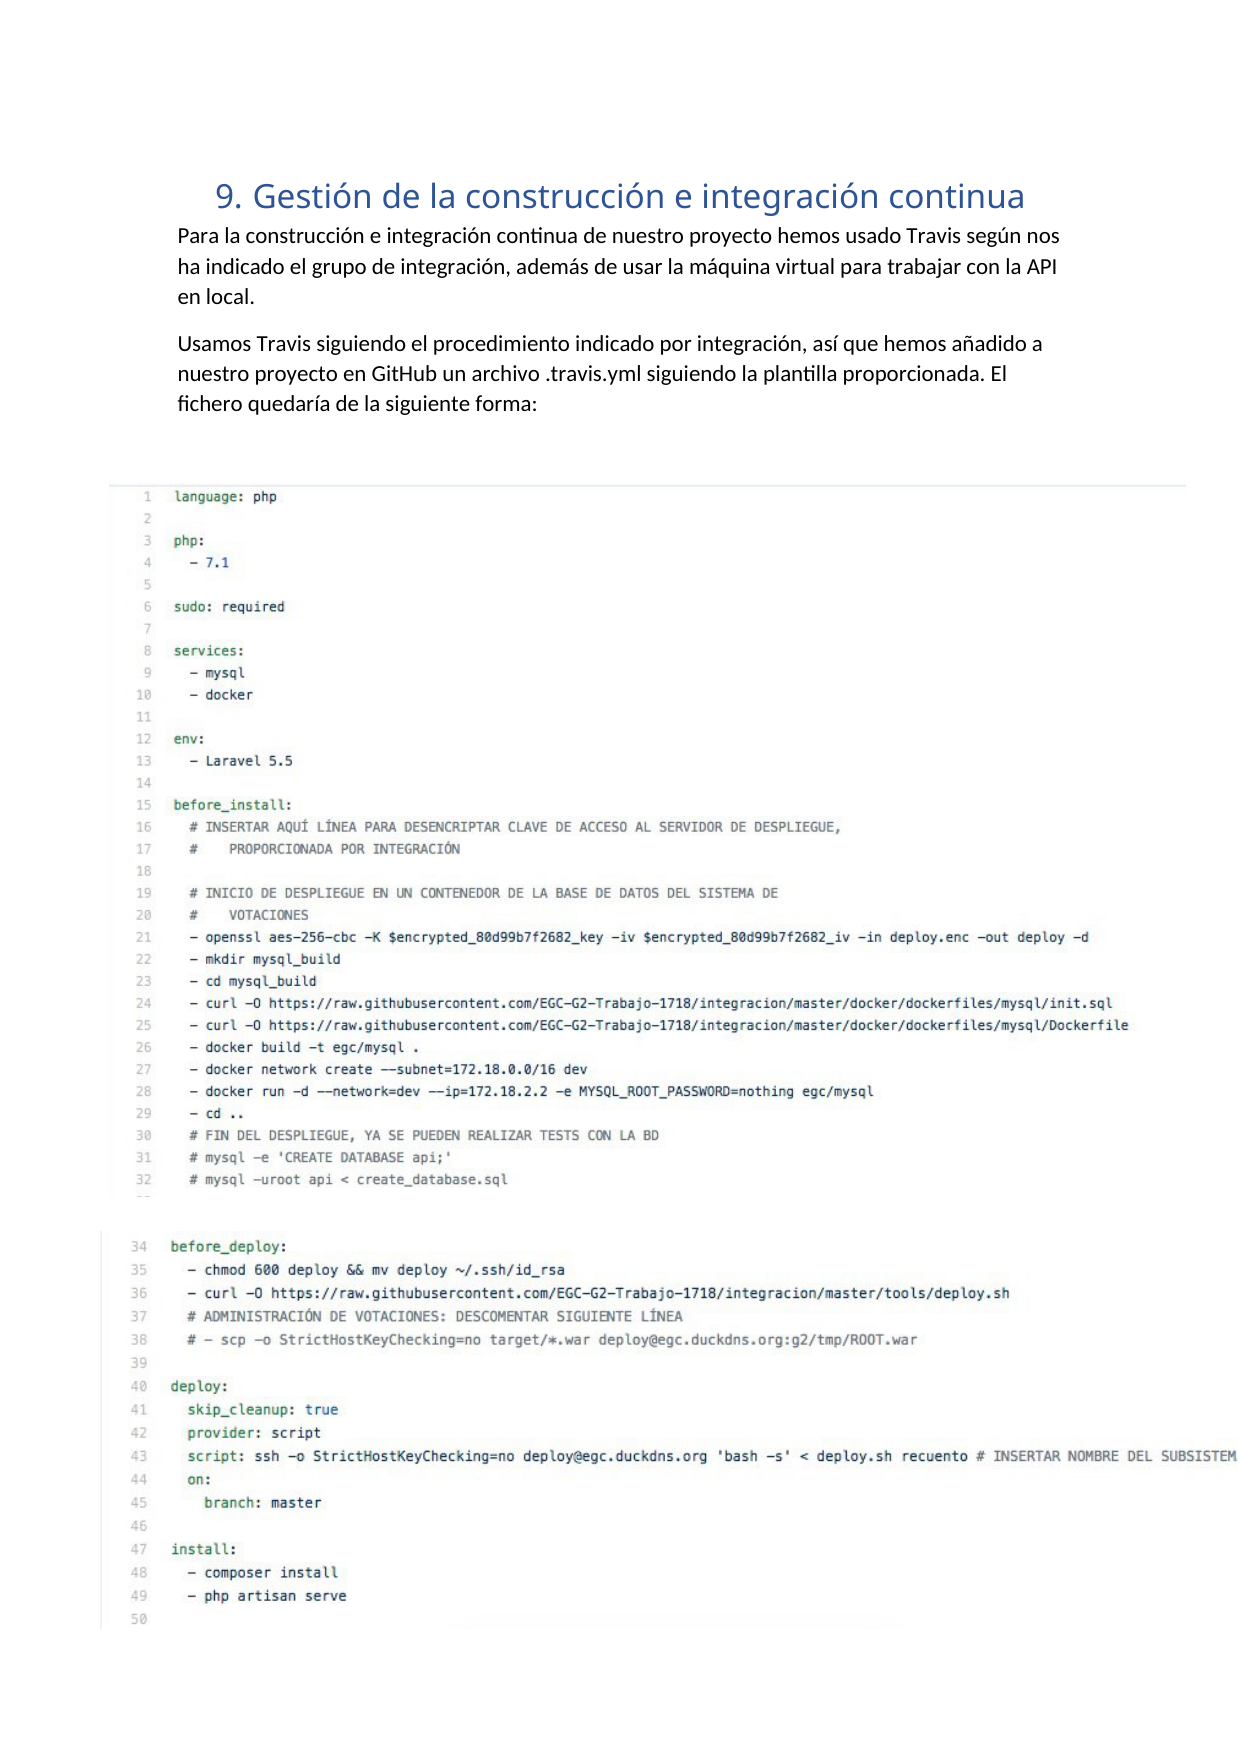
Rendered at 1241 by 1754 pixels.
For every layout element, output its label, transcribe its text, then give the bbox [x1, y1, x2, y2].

subtitle Gestión de la construcción e integración continua [215, 173, 1063, 218]
picture [107, 483, 1185, 1195]
picture [99, 1231, 1237, 1628]
text Para la construcción e integración continua de nuestro proyecto hemos usado Travis según nos ha indicado el grupo de integración, además de usar la máquina virtual para trabajar con la API en local. [177, 222, 1063, 310]
text Usamos Travis siguiendo el procedimiento indicado por integración, así que hemos añadido a nuestro proyecto en GitHub un archivo .travis.yml siguiendo la plantilla proporcionada. El fichero quedaría de la siguiente forma: [177, 329, 1063, 417]
